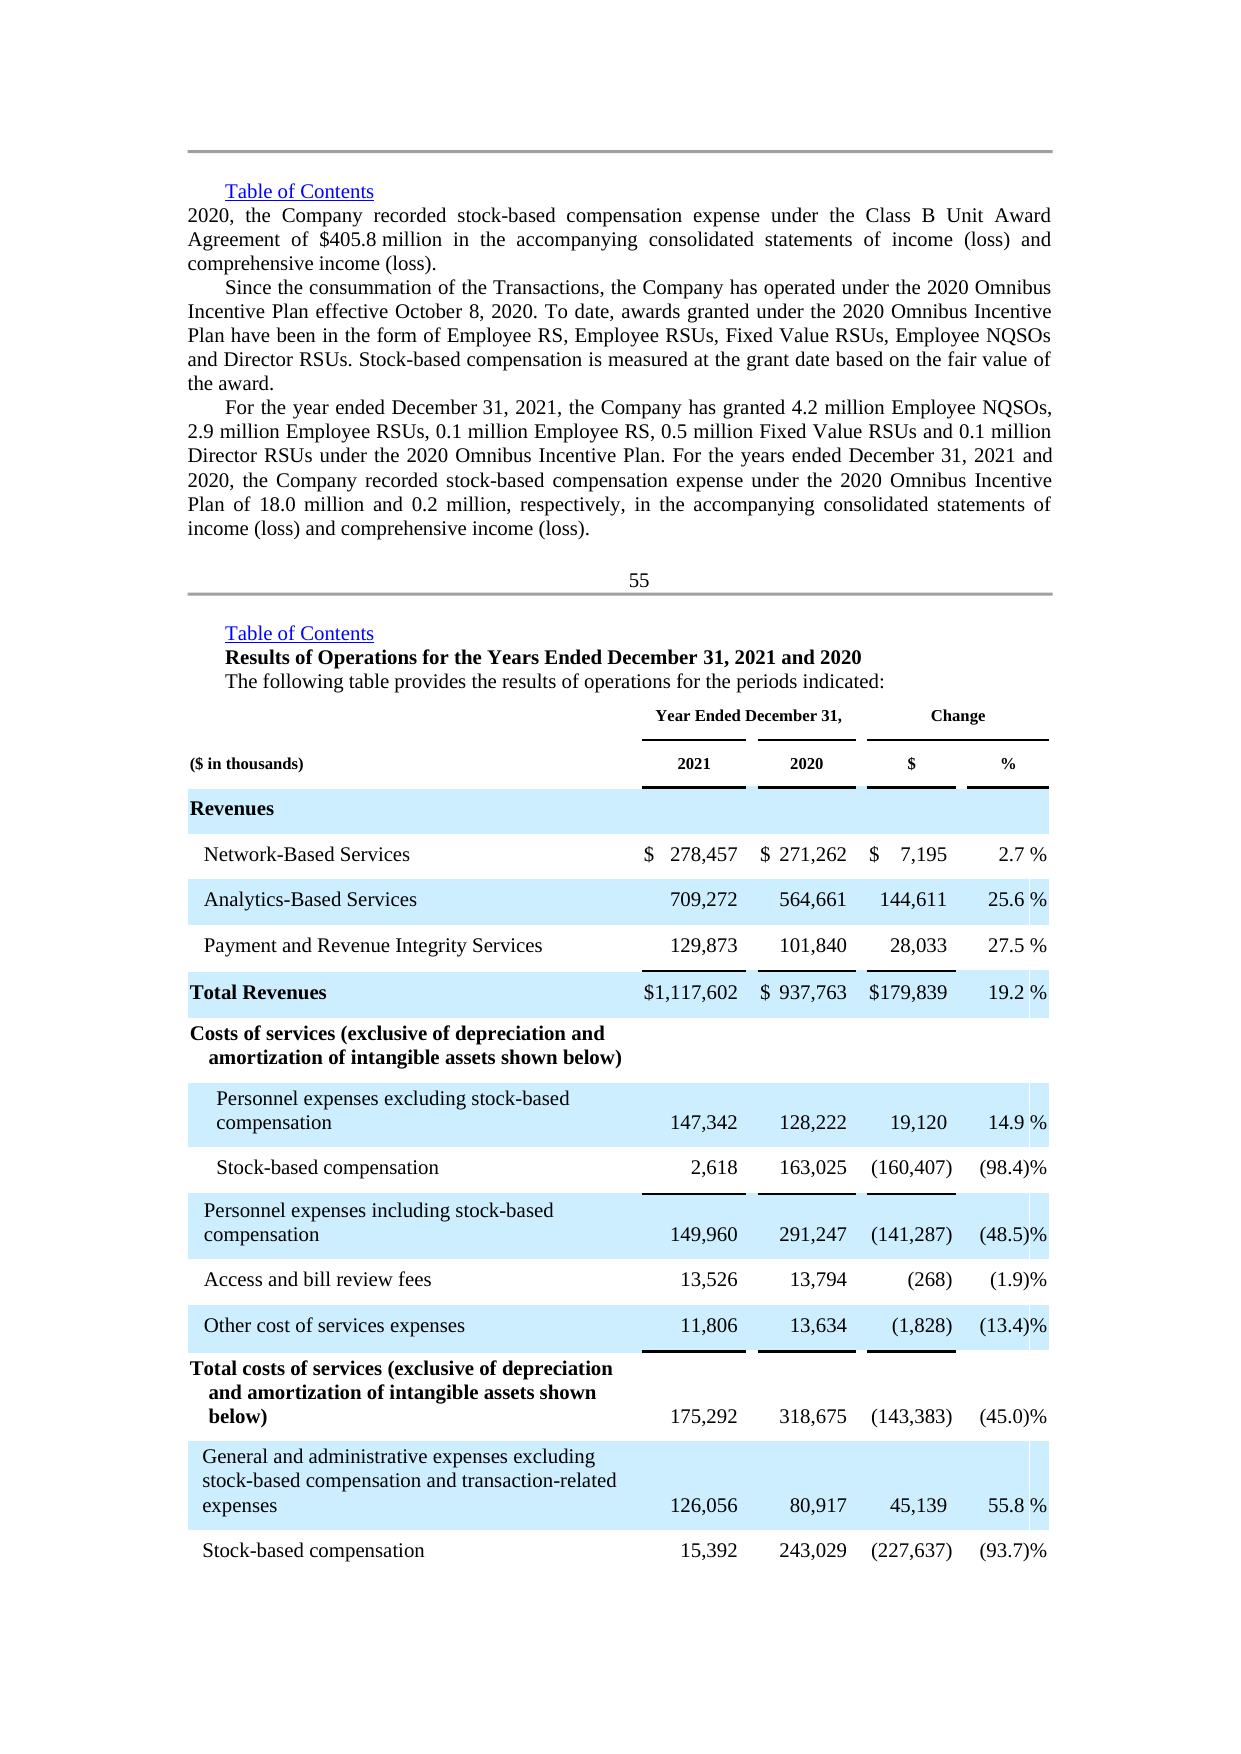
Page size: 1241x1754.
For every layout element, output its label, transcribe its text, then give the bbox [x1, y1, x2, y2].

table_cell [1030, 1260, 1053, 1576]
text Table of Contents [187, 621, 1053, 645]
text The following table provides the results of operations for the periods indicated: [187, 669, 1053, 693]
text 55 [187, 568, 1053, 592]
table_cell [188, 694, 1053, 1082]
text 2020, the Company recorded stock-based compensation expense under the Class B Unit Award Agreement of $405.8 million in the accompanying consolidated statements of income (loss) and comprehensive income (loss). [187, 203, 1053, 275]
text Results of Operations for the Years Ended December 31, 2021 and 2020 [187, 645, 1053, 669]
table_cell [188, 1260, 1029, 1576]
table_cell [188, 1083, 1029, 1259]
text Table of Contents [187, 179, 1053, 203]
text For the year ended December 31, 2021, the Company has granted 4.2 million Employee NQSOs, 2.9 million Employee RSUs, 0.1 million Employee RS, 0.5 million Fixed Value RSUs and 0.1 million Director RSUs under the 2020 Omnibus Incentive Plan. For the years ended December 31, 2021 and 2020, the Company recorded stock-based compensation expense under the 2020 Omnibus Incentive Plan of 18.0 million and 0.2 million, respectively, in the accompanying consolidated statements of income (loss) and comprehensive income (loss). [187, 395, 1053, 540]
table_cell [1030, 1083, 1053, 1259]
text Since the consummation of the Transactions, the Company has operated under the 2020 Omnibus Incentive Plan effective October 8, 2020. To date, awards granted under the 2020 Omnibus Incentive Plan have been in the form of Employee RS, Employee RSUs, Fixed Value RSUs, Employee NQSOs and Director RSUs. Stock-based compensation is measured at the grant date based on the fair value of the award. [187, 275, 1053, 395]
